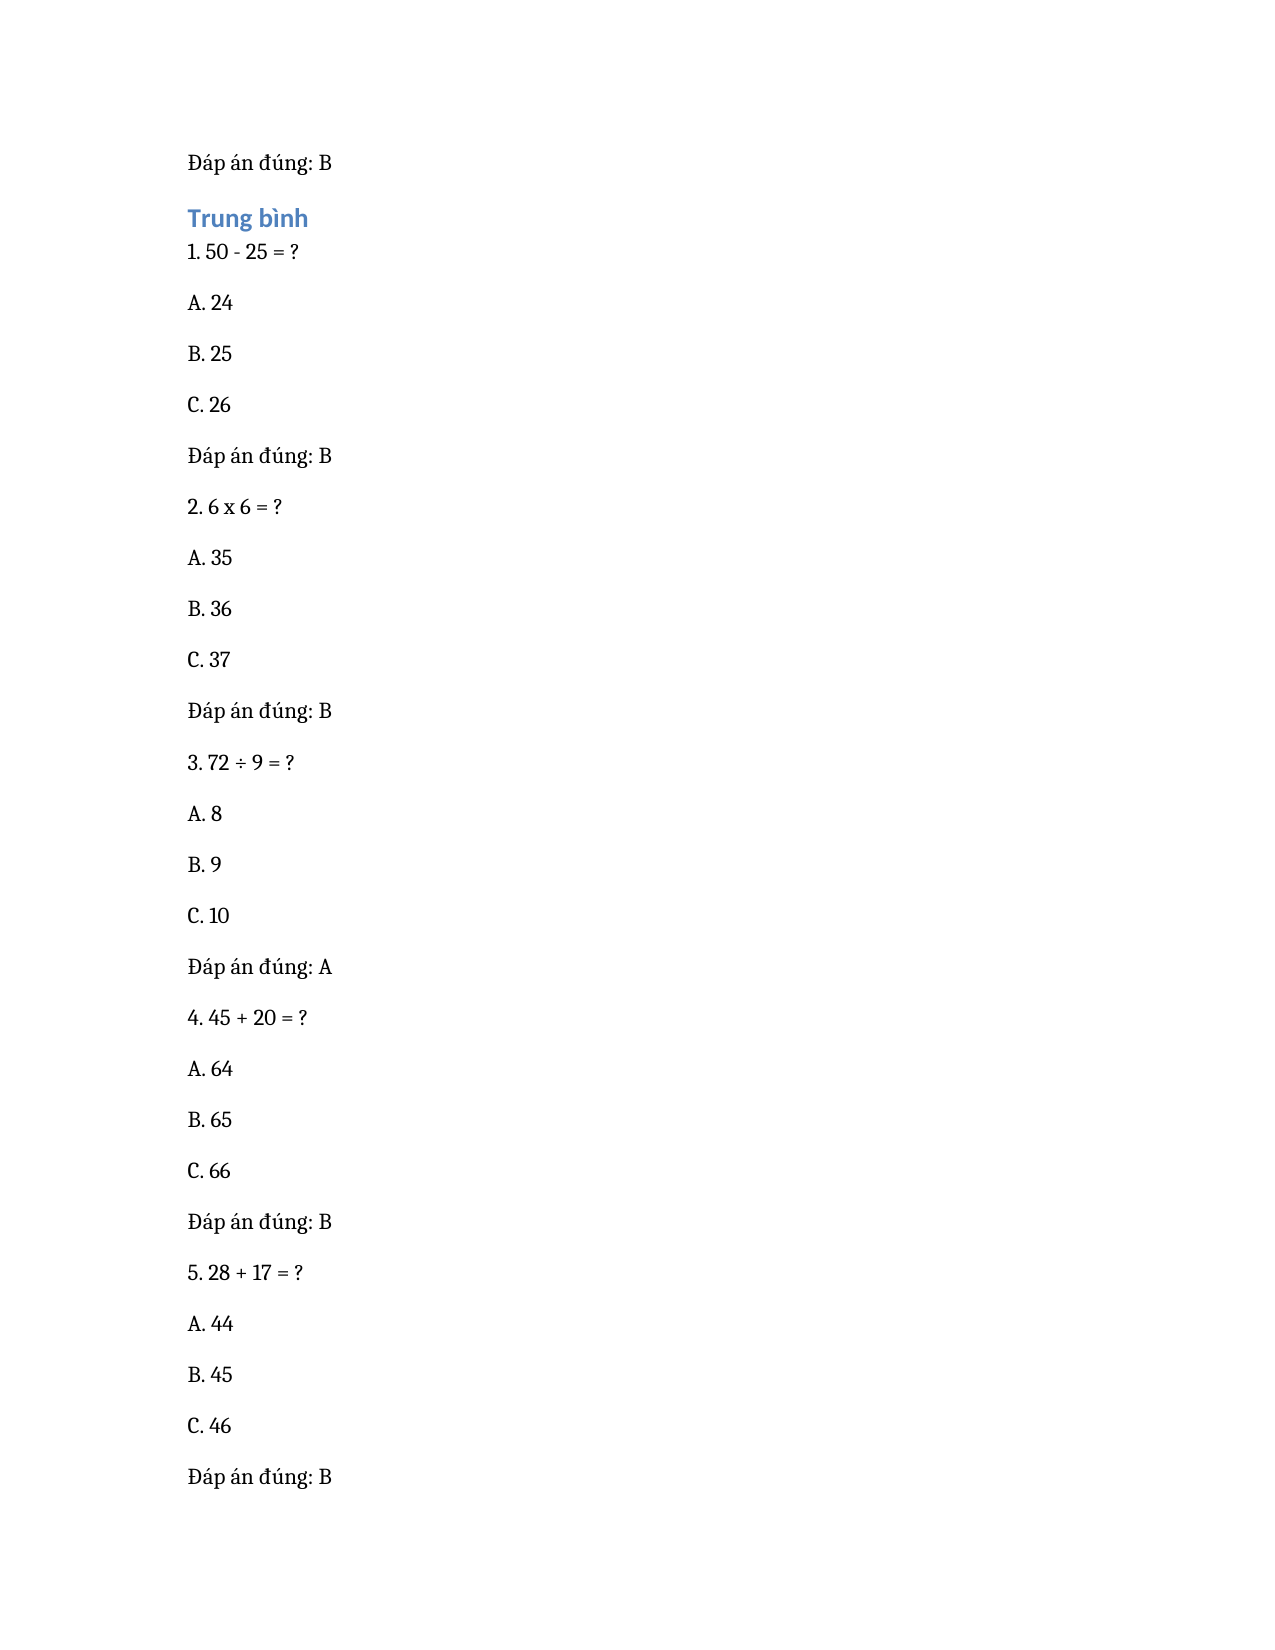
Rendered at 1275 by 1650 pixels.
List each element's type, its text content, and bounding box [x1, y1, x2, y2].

text A. 24 [187, 290, 1087, 316]
text 2. 6 x 6 = ? [187, 494, 1087, 521]
text A. 44 [187, 1311, 1087, 1337]
text A. 64 [187, 1056, 1087, 1082]
text Đáp án đúng: B [187, 443, 1087, 469]
text Đáp án đúng: A [187, 953, 1087, 980]
text A. 35 [187, 545, 1087, 572]
text A. 8 [187, 800, 1087, 827]
text B. 25 [187, 341, 1087, 367]
text C. 37 [187, 647, 1087, 674]
text 3. 72 ÷ 9 = ? [187, 749, 1087, 776]
text C. 66 [187, 1158, 1087, 1184]
text C. 10 [187, 902, 1087, 929]
text C. 26 [187, 392, 1087, 418]
text Đáp án đúng: B [187, 1464, 1087, 1490]
text C. 46 [187, 1413, 1087, 1439]
text 4. 45 + 20 = ? [187, 1004, 1087, 1031]
subtitle Trung bình [187, 201, 1087, 234]
text 1. 50 - 25 = ? [187, 239, 1087, 265]
text 5. 28 + 17 = ? [187, 1260, 1087, 1286]
text Đáp án đúng: B [187, 150, 1087, 176]
text B. 36 [187, 596, 1087, 623]
text Đáp án đúng: B [187, 698, 1087, 725]
text B. 9 [187, 851, 1087, 878]
text Đáp án đúng: B [187, 1209, 1087, 1235]
text B. 65 [187, 1107, 1087, 1133]
text B. 45 [187, 1362, 1087, 1388]
